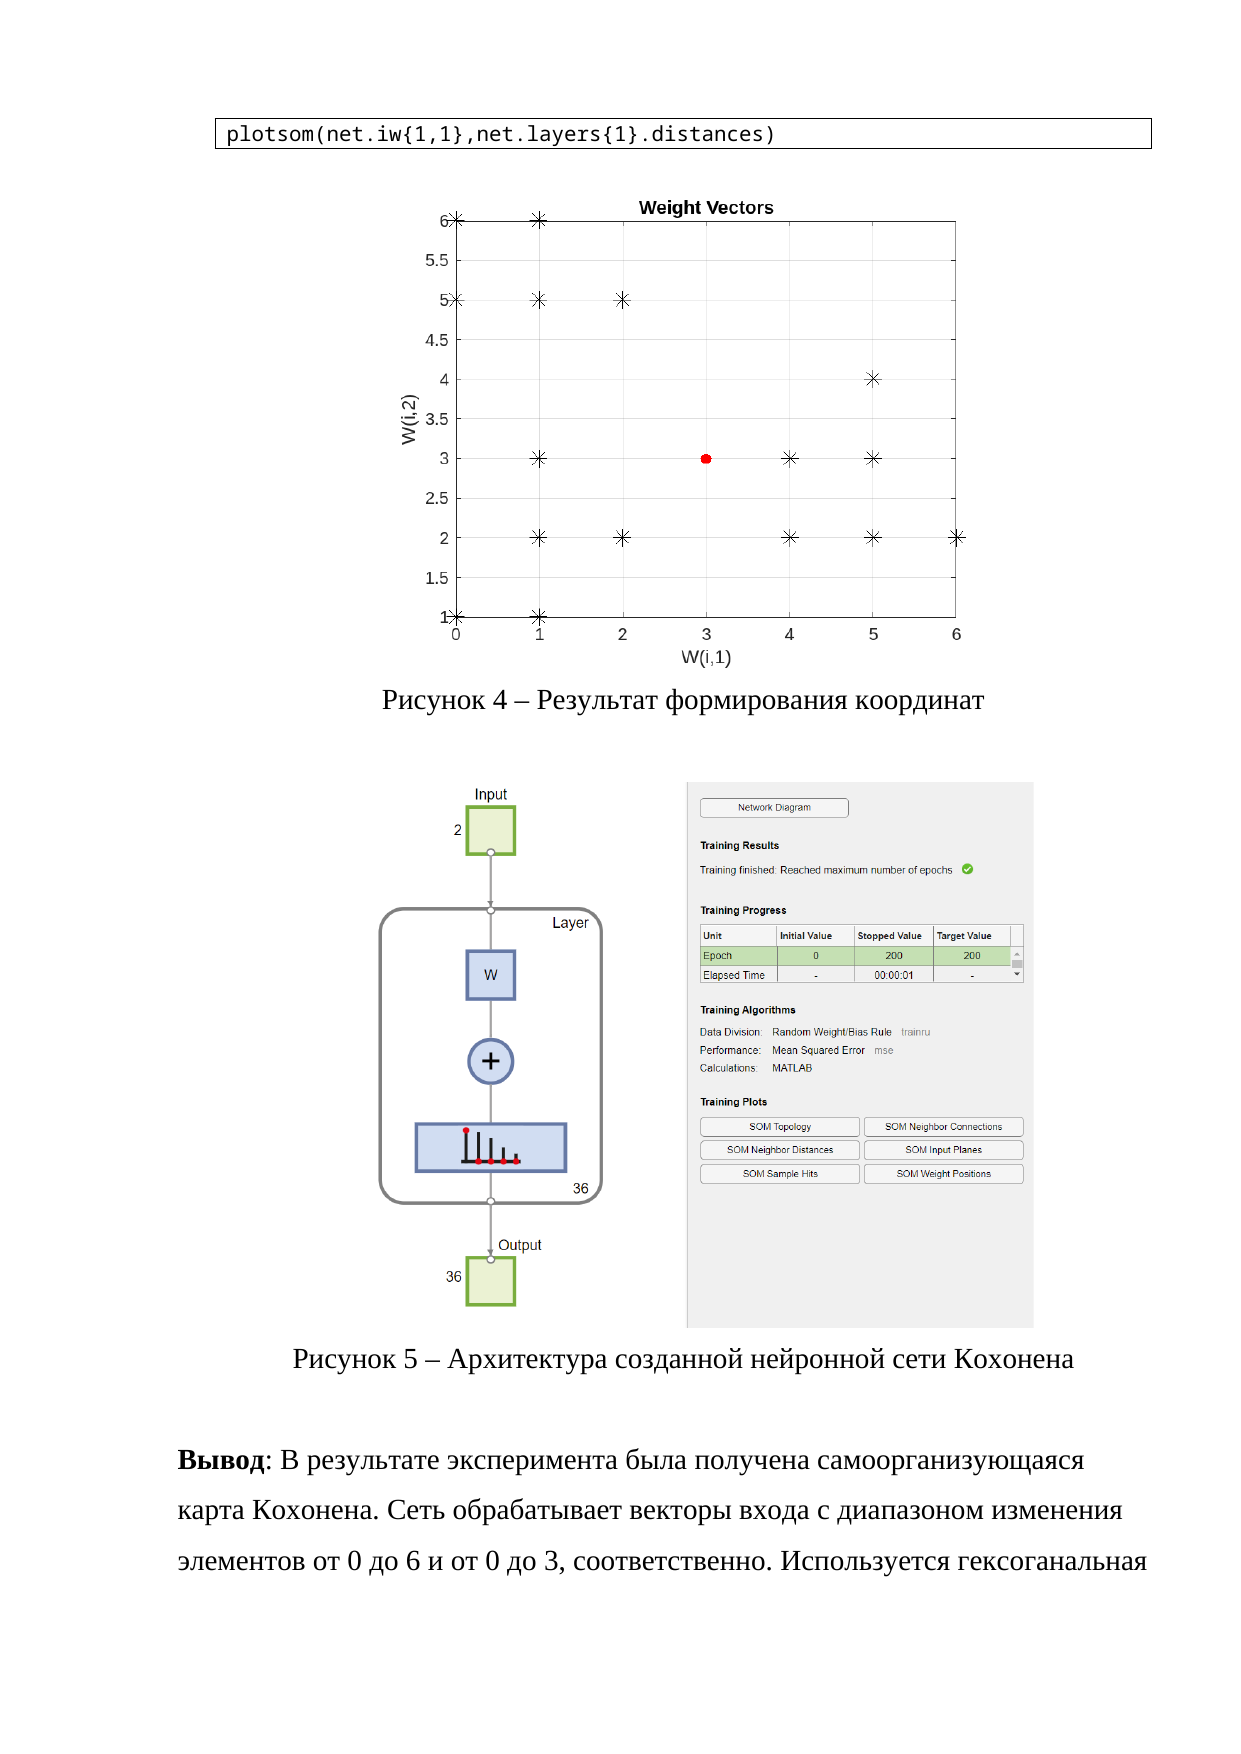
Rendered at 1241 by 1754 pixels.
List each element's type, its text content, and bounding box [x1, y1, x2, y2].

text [177, 1442, 1152, 1576]
text Рисунок 4 – Результат формирования координат [215, 682, 1152, 716]
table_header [216, 119, 1151, 148]
picture [295, 782, 1034, 1328]
picture [399, 198, 967, 669]
text Рисунок 5 – Архитектура созданной нейронной сети Кохонена [215, 1341, 1152, 1375]
